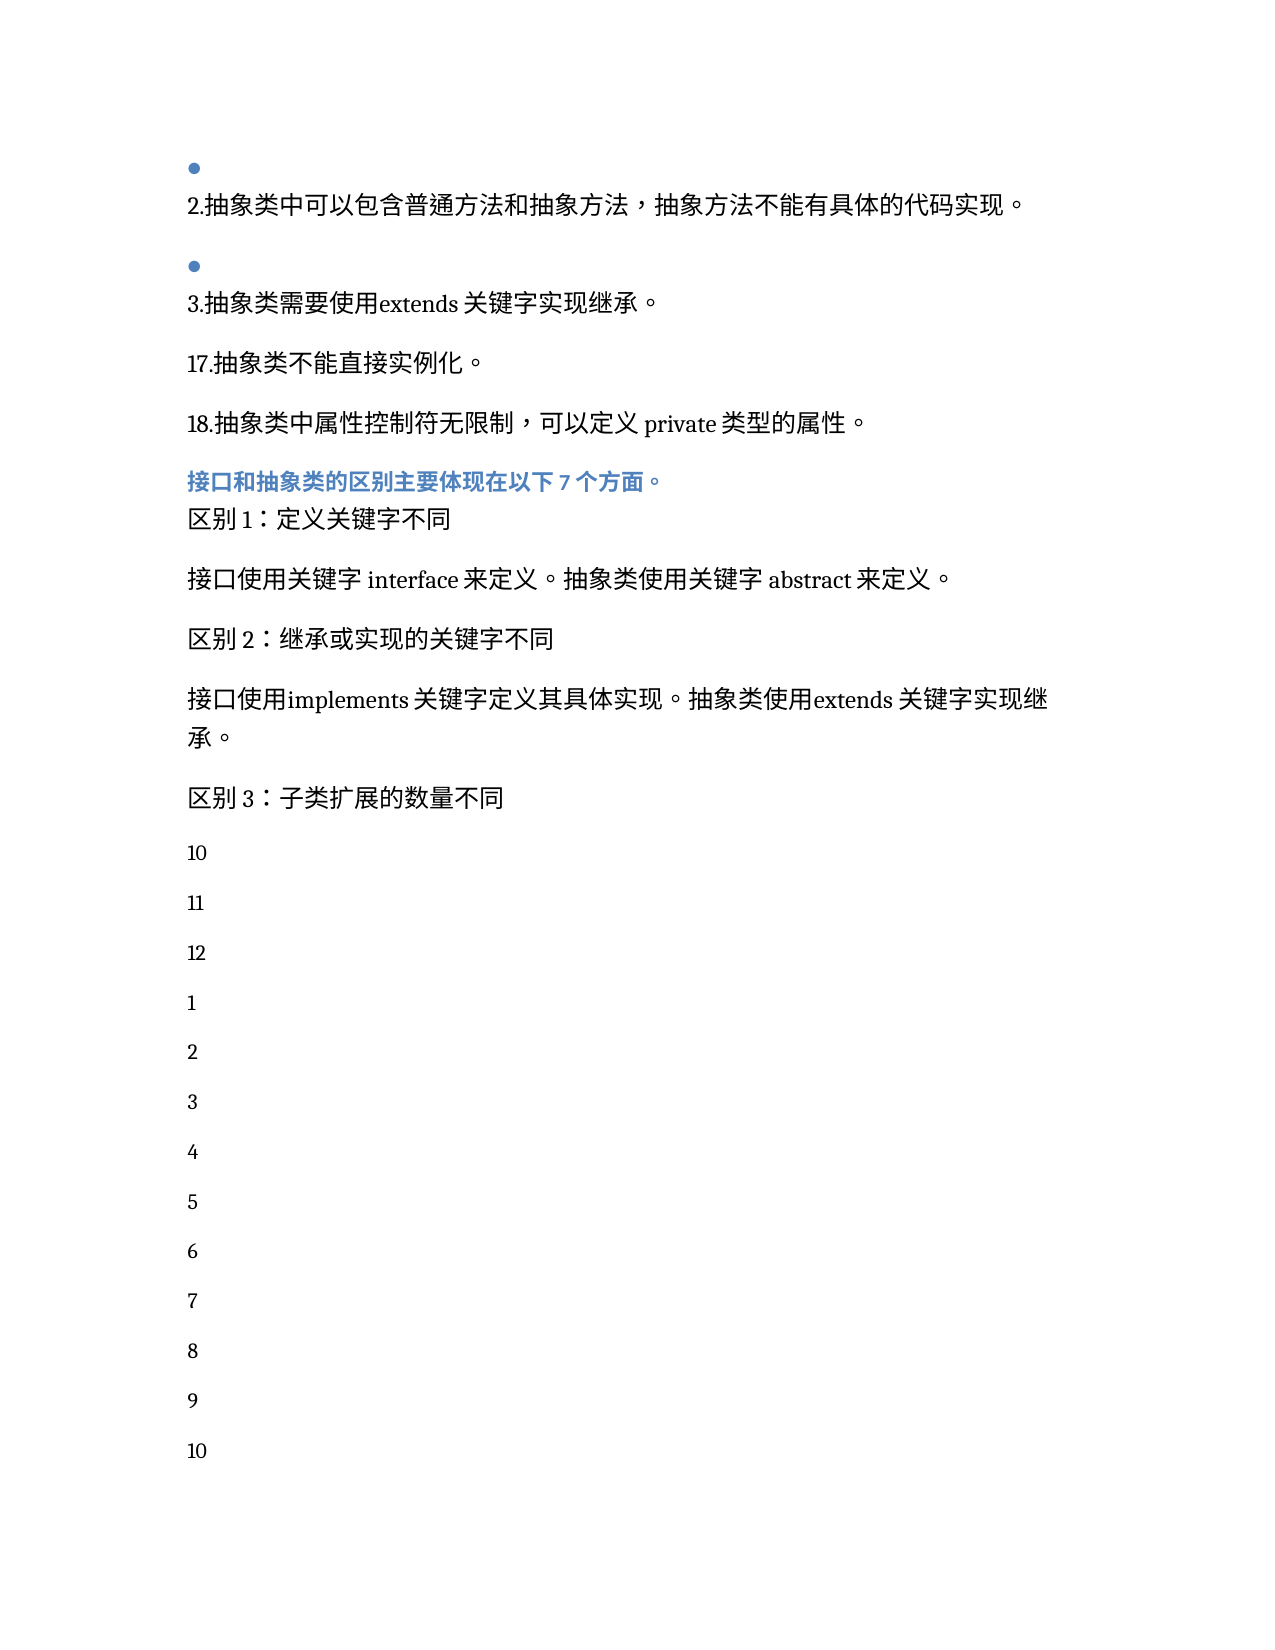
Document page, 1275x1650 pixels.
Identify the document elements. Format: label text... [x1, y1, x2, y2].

text 3.抽象类需要使⽤extends关键字实现继承。 [187, 286, 1087, 320]
text 9 [187, 1389, 1087, 1414]
text 区别1：定义关键字不同 [187, 502, 1087, 536]
text 10 [187, 841, 1087, 866]
text 8 [187, 1339, 1087, 1364]
text 18.抽象类中属性控制符⽆限制，可以定义private类型的属性。 [187, 406, 1087, 440]
text 17.抽象类不能直接实例化。 [187, 346, 1087, 380]
text 5 [187, 1189, 1087, 1215]
text 接⼝使⽤关键字interface来定义。抽象类使⽤关键字abstract来定义。 [187, 562, 1087, 596]
text 3 [187, 1090, 1087, 1115]
text 7 [187, 1289, 1087, 1314]
subtitle • [187, 248, 1087, 281]
text 6 [187, 1239, 1087, 1264]
text 区别3：⼦类扩展的数量不同 [187, 781, 1087, 815]
subtitle 接⼝和抽象类的区别主要体现在以下7个⽅⾯。 [187, 466, 1087, 497]
text 2 [187, 1040, 1087, 1065]
text 区别2：继承或实现的关键字不同 [187, 622, 1087, 656]
text 10 [187, 1438, 1087, 1464]
text 4 [187, 1140, 1087, 1165]
text 1 [187, 990, 1087, 1016]
subtitle • [187, 150, 1087, 183]
text 11 [187, 891, 1087, 916]
text 接⼝使⽤implements关键字定义其具体实现。抽象类使⽤extends关键字实现继承。 [187, 682, 1087, 755]
text 12 [187, 941, 1087, 966]
text 2.抽象类中可以包含普通⽅法和抽象⽅法，抽象⽅法不能有具体的代码实现。 [187, 188, 1087, 222]
